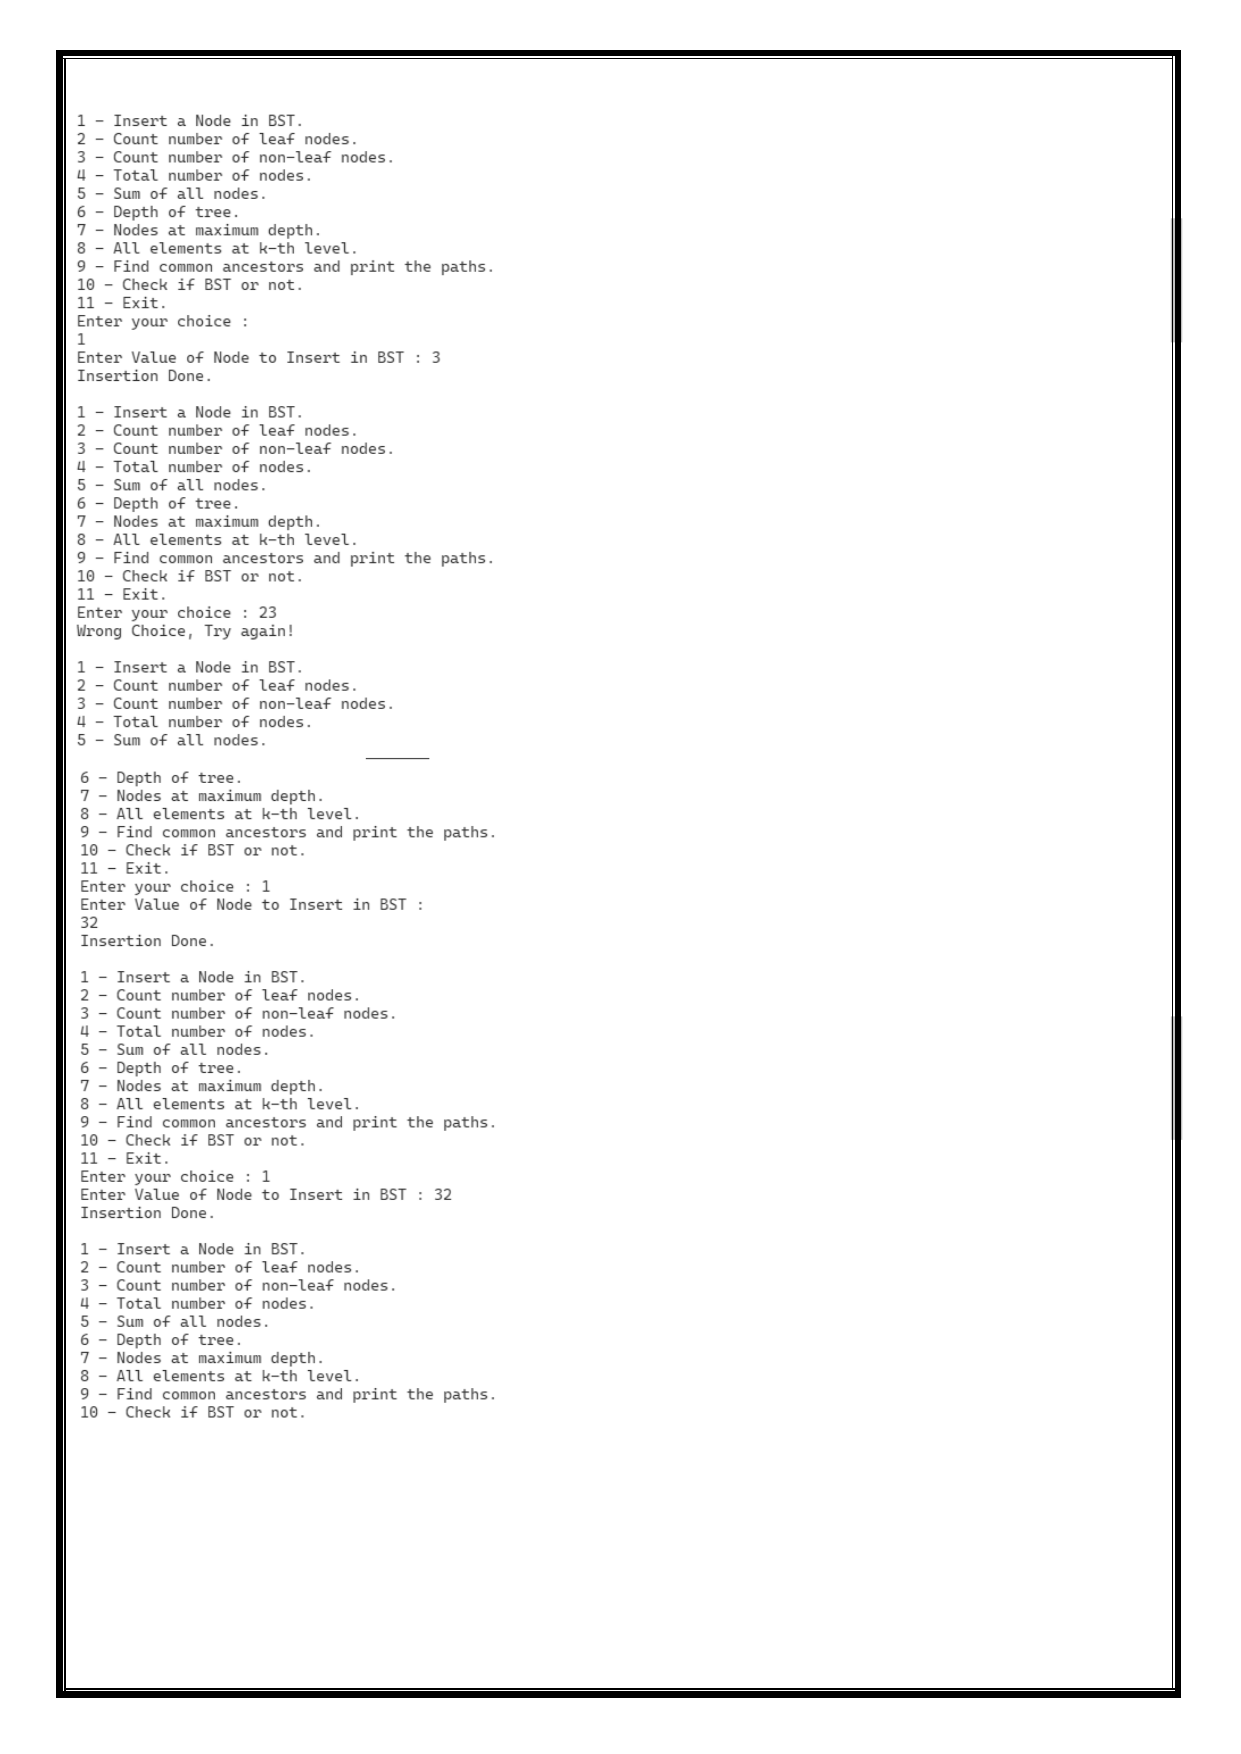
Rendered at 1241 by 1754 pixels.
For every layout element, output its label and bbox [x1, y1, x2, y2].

picture [66, 84, 1172, 1421]
picture [1181, 84, 1188, 1421]
